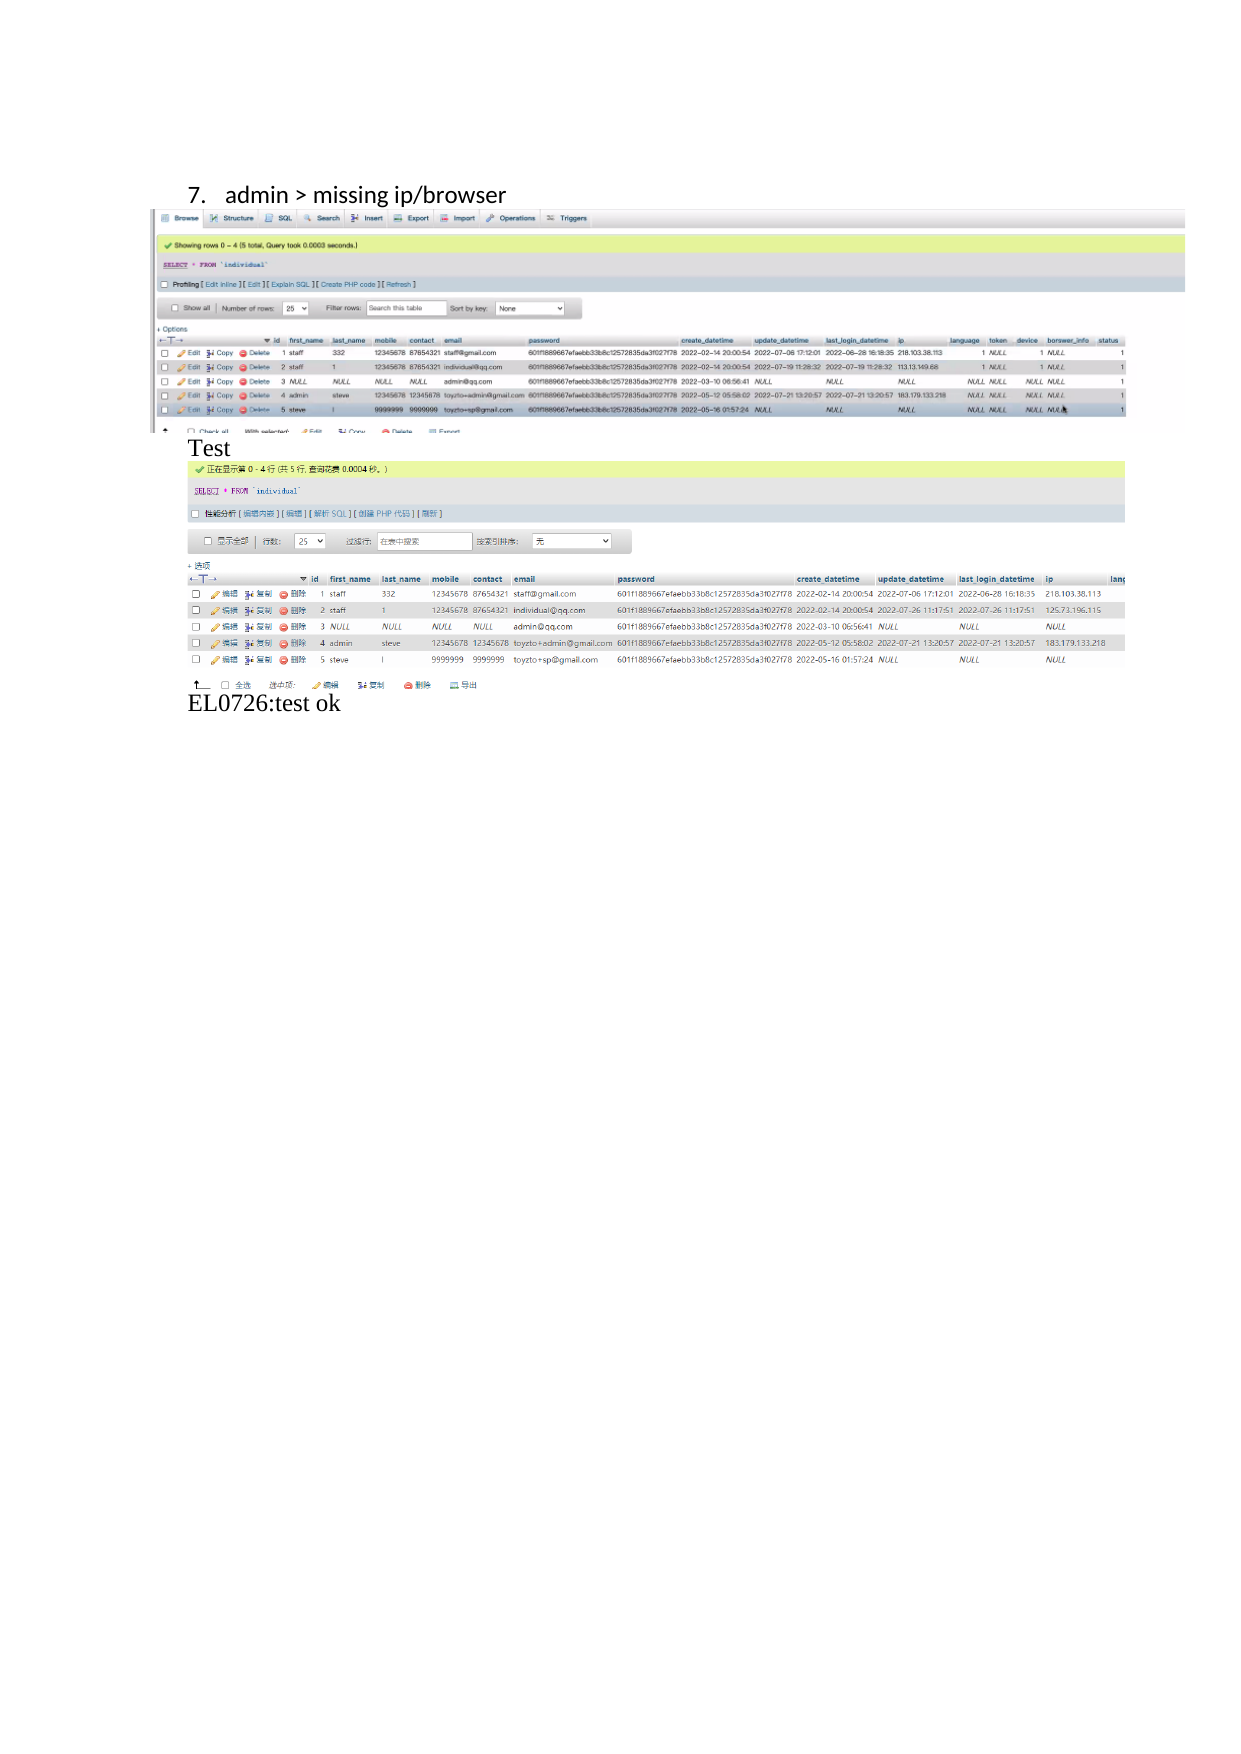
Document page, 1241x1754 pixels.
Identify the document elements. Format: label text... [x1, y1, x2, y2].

text EL0726:test ok [187, 689, 1090, 717]
text Test [187, 433, 1090, 461]
list admin > missing ip/browser [187, 179, 1090, 209]
picture [150, 209, 1186, 433]
picture [187, 461, 1125, 689]
